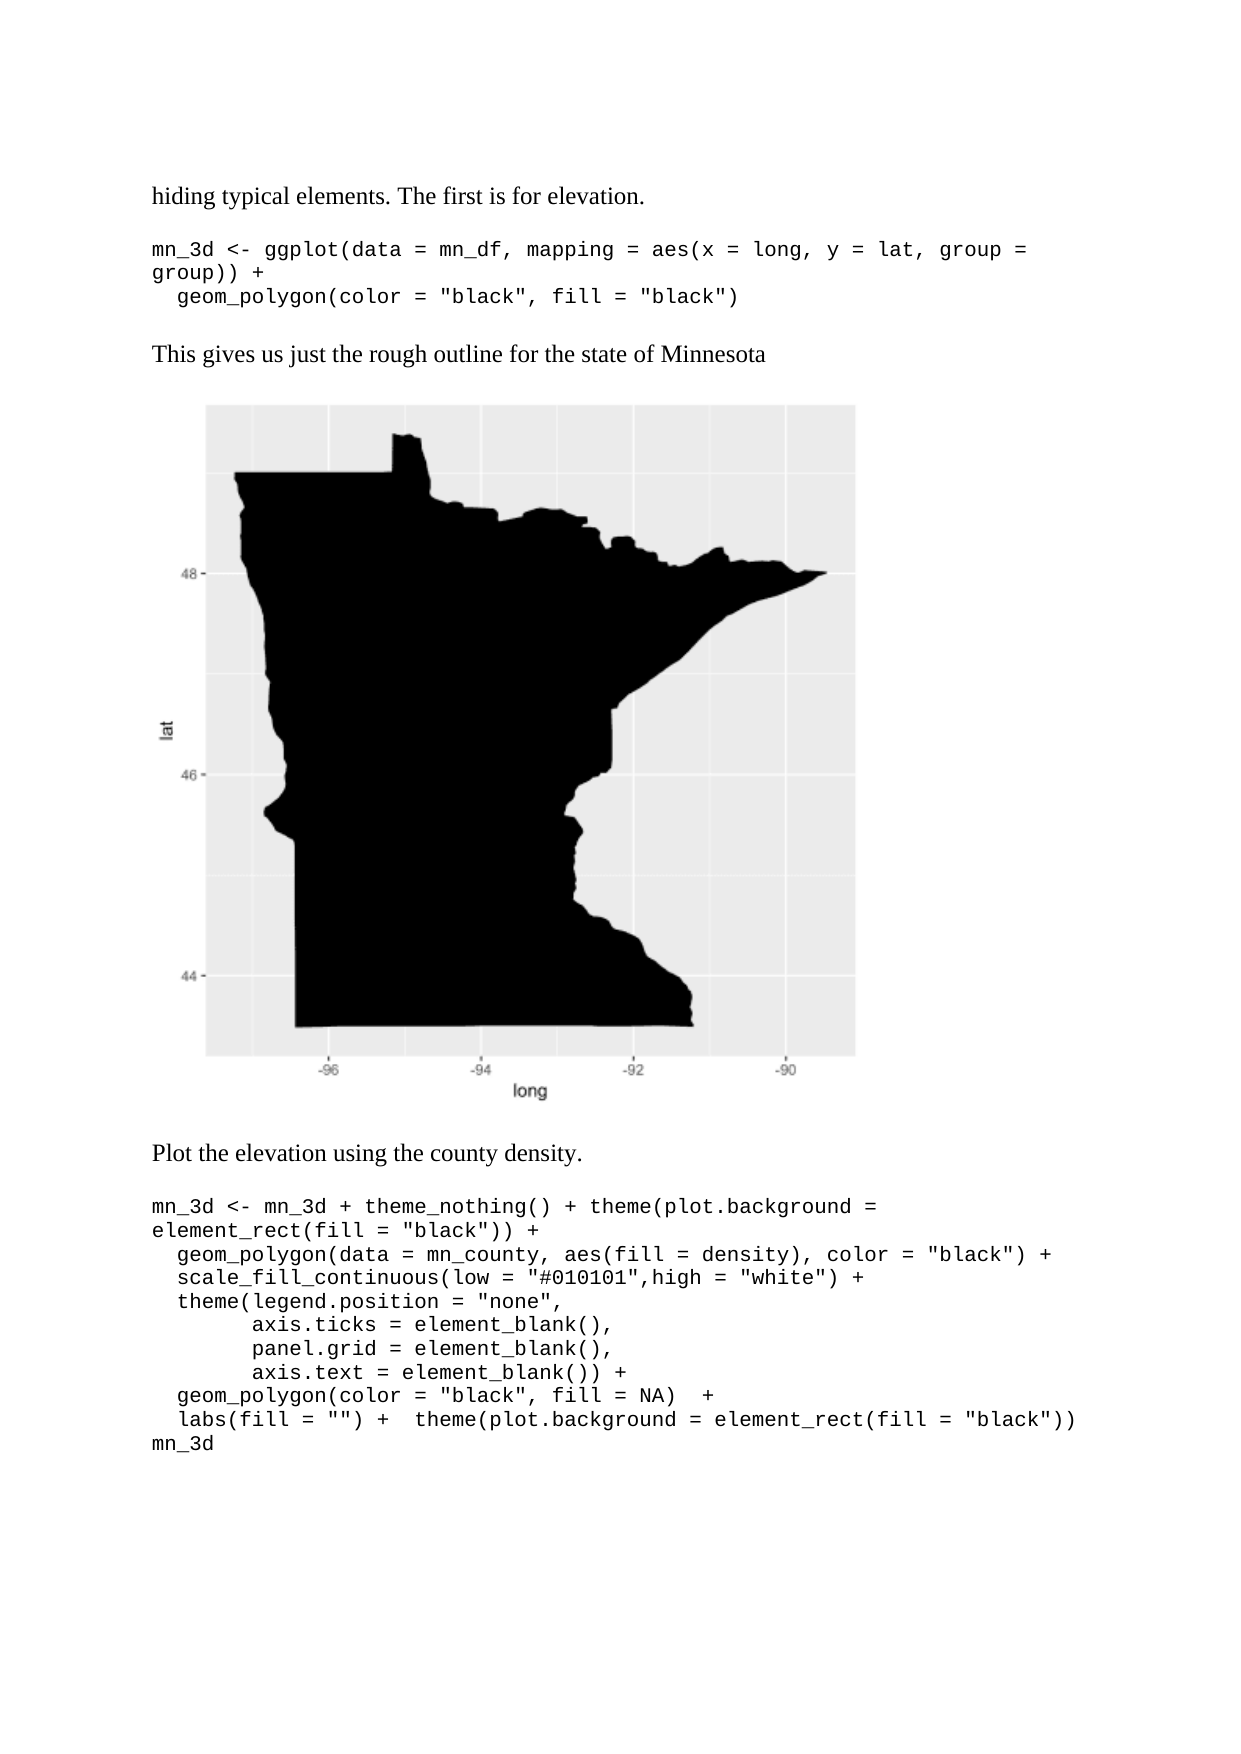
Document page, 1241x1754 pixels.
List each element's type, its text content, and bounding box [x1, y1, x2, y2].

picture [151, 396, 864, 1110]
